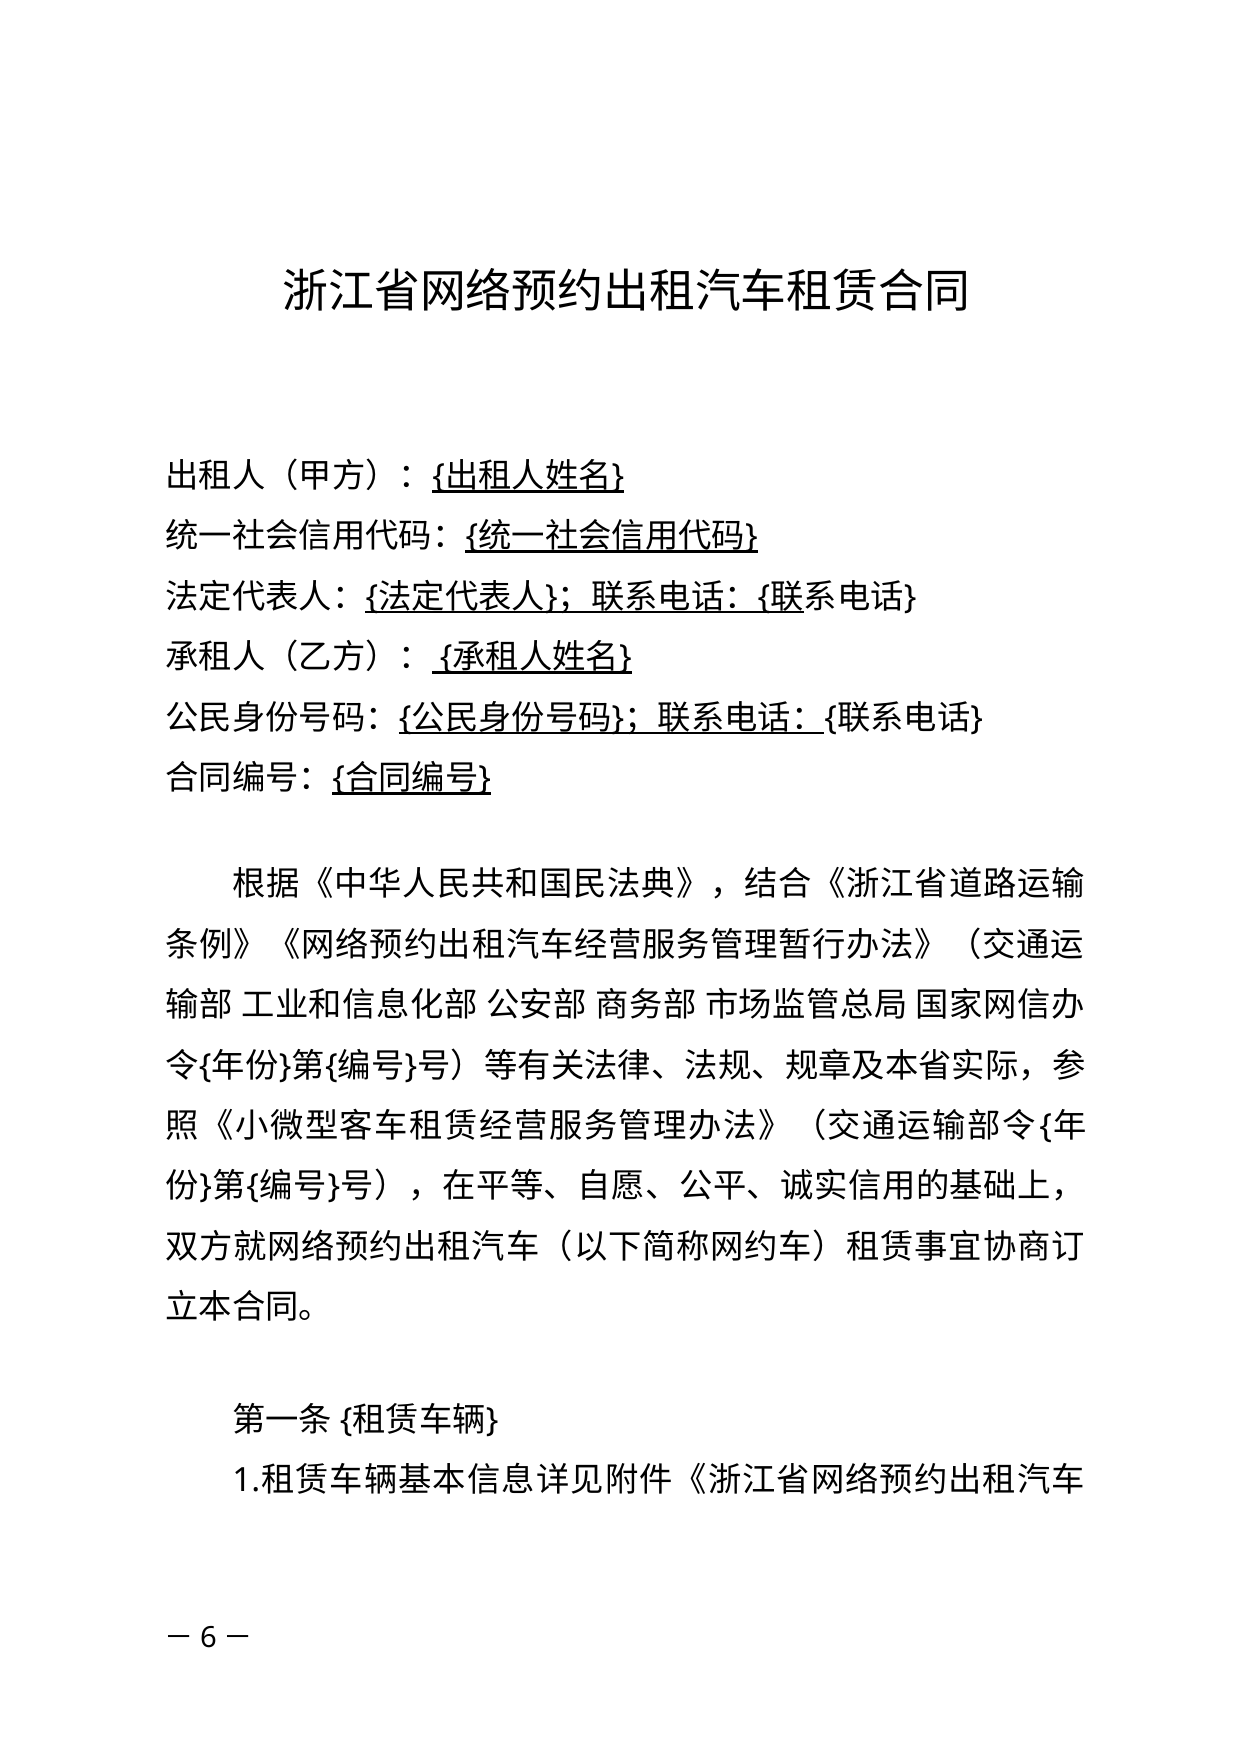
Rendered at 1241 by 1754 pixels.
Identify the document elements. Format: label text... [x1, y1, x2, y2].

text 合同编号：{合同编号} [165, 741, 1087, 802]
text 浙江省网络预约出租汽车租赁合同 [165, 241, 1087, 333]
text 承租人（乙方）： {承租人姓名} [165, 620, 1087, 681]
text 出租人（甲方）：{出租人姓名} [165, 439, 1087, 499]
text 统一社会信用代码：{统一社会信用代码} [165, 499, 1087, 560]
text 公民身份号码：{公民身份号码}；联系电话：{联系电话} [165, 681, 1087, 741]
text 法定代表人：{法定代表人}；联系电话：{联系电话} [165, 560, 1087, 620]
text 根据《中华人民共和国民法典》，结合《浙江省道路运输条例》《网络预约出租汽车经营服务管理暂行办法》（交通运输部 工业和信息化部 公安部 商务部 市场监管总局 国家网信办令{年份}第{编号}号）等有关法律、法规、规章及本省实际，参照《小微型客车租赁经营服务管理办法》（交通运输部令{年份}第{编号}号），在平等、自愿、公平、诚实信用的基础上，双方就网络预约出租汽车（以下简称网约车）租赁事宜协商订立本合同。 [165, 847, 1087, 1331]
list 第一条 {租赁车辆} [165, 1383, 1087, 1443]
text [165, 1443, 1087, 1504]
